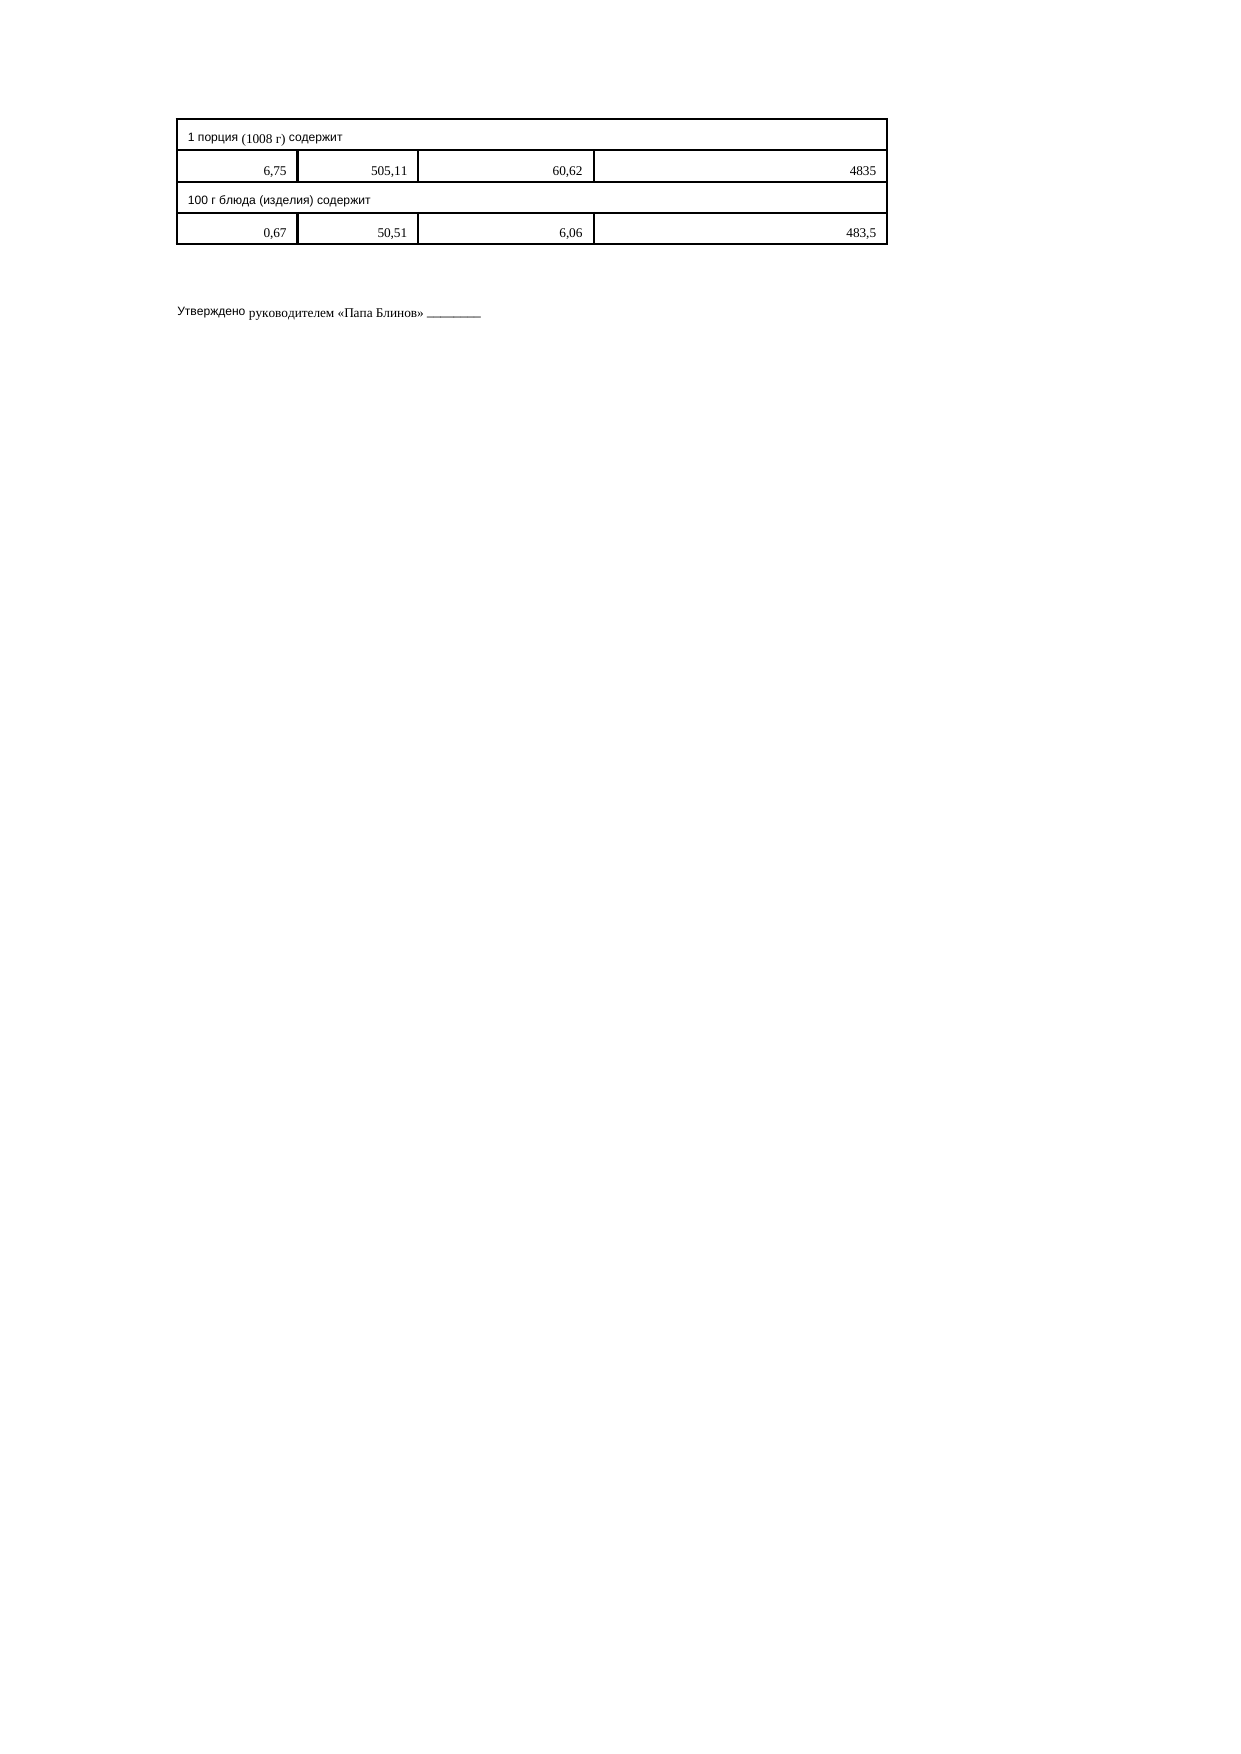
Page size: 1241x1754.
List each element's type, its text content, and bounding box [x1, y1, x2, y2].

table_cell 483,5 [595, 214, 886, 243]
table_cell 6,06 [419, 214, 593, 243]
table_cell 100 г блюда (изделия) содержит [178, 183, 886, 212]
table_cell 0,67 [178, 214, 296, 243]
text Утверждено руководителем «Папа Блинов» ________ [177, 293, 1152, 320]
table_cell 505,11 [299, 151, 417, 181]
table_cell 1 порция (1008 г) содержит [178, 120, 886, 149]
table_cell 50,51 [299, 214, 417, 243]
table_cell 6,75 [178, 151, 296, 181]
table_cell 4835 [595, 151, 886, 181]
table_cell 60,62 [419, 151, 593, 181]
